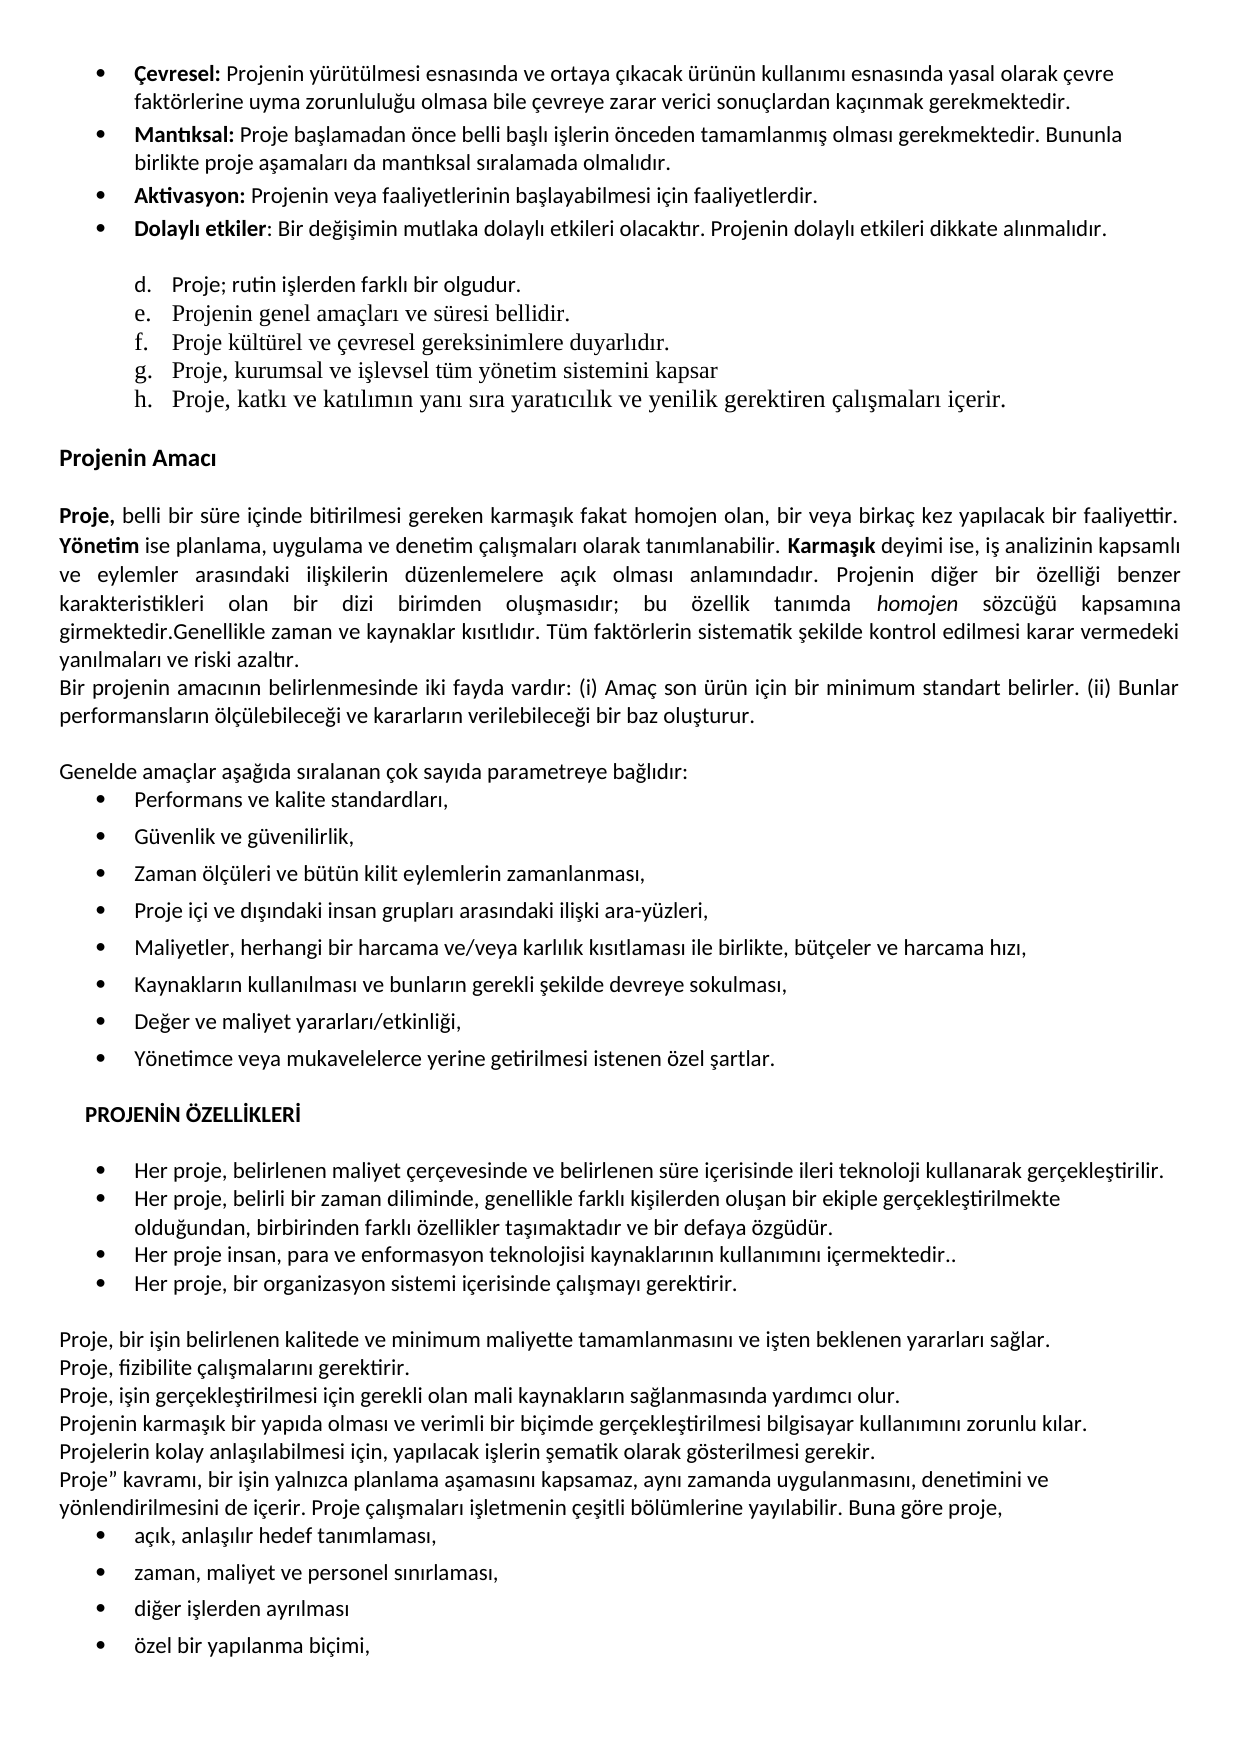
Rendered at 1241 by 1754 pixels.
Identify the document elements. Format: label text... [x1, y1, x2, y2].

list Proje içi ve dışındaki insan grupları arasındaki ilişki ara-yüzleri, [97, 896, 1181, 924]
text Proje, işin gerçekleştirilmesi için gerekli olan mali kaynakların sağlanmasında yardımcı olur. [59, 1381, 1181, 1409]
list Yönetimce veya mukavelelerce yerine getirilmesi istenen özel şartlar. [97, 1044, 1181, 1072]
list Kaynakların kullanılması ve bunların gerekli şekilde devreye sokulması, [97, 970, 1181, 998]
text Proje, fizibilite çalışmalarını gerektirir. [59, 1353, 1181, 1381]
list Performans ve kalite standardları, [97, 785, 1181, 813]
text Proje” kavramı, bir işin yalnızca planlama aşamasını kapsamaz, aynı zamanda uygulanmasını, denetimini ve yönlendirilmesini de içerir. Proje çalışmaları işletmenin çeşitli bölümlerine yayılabilir. Buna göre proje, [59, 1465, 1181, 1521]
text Projelerin kolay anlaşılabilmesi için, yapılacak işlerin şematik olarak gösterilmesi gerekir. [59, 1437, 1181, 1465]
list Her proje, belirli bir zaman diliminde, genellikle farklı kişilerden oluşan bir ekiple gerçekleştirilmekte olduğundan, birbirinden farklı özellikler taşımaktadır ve bir defaya özgüdür. [97, 1184, 1181, 1241]
list diğer işlerden ayrılması [97, 1594, 1181, 1623]
list Güvenlik ve güvenilirlik, [97, 822, 1181, 850]
list Çevresel: Projenin yürütülmesi esnasında ve ortaya çıkacak ürünün kullanımı esnasında yasal olarak çevre faktörlerine uyma zorunluluğu olmasa bile çevreye zarar verici sonuçlardan kaçınmak gerekmektedir. [97, 59, 1181, 115]
list Her proje, belirlenen maliyet çerçevesinde ve belirlenen süre içerisinde ileri teknoloji kullanarak gerçekleştirilir. [97, 1157, 1181, 1184]
list özel bir yapılanma biçimi, [97, 1631, 1181, 1659]
text Proje, bir işin belirlenen kalitede ve minimum maliyette tamamlanmasını ve işten beklenen yararları sağlar. [59, 1325, 1181, 1353]
list Aktivasyon: Projenin veya faaliyetlerinin başlayabilmesi için faaliyetlerdir. [97, 181, 1181, 209]
list Proje, katkı ve katılımın yanı sıra yaratıcılık ve yenilik gerektiren çalışmaları içerir. [134, 384, 1181, 413]
list Her proje insan, para ve enformasyon teknolojisi kaynaklarının kullanımını içermektedir.. [97, 1241, 1181, 1269]
list Dolaylı etkiler: Bir değişimin mutlaka dolaylı etkileri olacaktır. Projenin dolaylı etkileri dikkate alınmalıdır. [97, 214, 1181, 242]
list Zaman ölçüleri ve bütün kilit eylemlerin zamanlanması, [97, 859, 1181, 887]
list zaman, maliyet ve personel sınırlaması, [97, 1558, 1181, 1586]
text Projenin Amacı [59, 442, 1181, 472]
text Genelde amaçlar aşağıda sıralanan çok sayıda parametreye bağlıdır: [59, 757, 1181, 785]
list Proje kültürel ve çevresel gereksinimlere duyarlıdır. [134, 327, 1181, 355]
text Bir projenin amacının belirlenmesinde iki fayda vardır: (i) Amaç son ürün için bir minimum standart belirler. (ii) Bunlar performansların ölçülebileceği ve kararların verilebileceği bir baz oluşturur. [59, 673, 1181, 729]
text Projenin karmaşık bir yapıda olması ve verimli bir biçimde gerçekleştirilmesi bilgisayar kullanımını zorunlu kılar. [59, 1409, 1181, 1437]
text PROJENİN ÖZELLİKLERİ [59, 1101, 1181, 1128]
list Mantıksal: Proje başlamadan önce belli başlı işlerin önceden tamamlanmış olması gerekmektedir. Bununla birlikte proje aşamaları da mantıksal sıralamada olmalıdır. [97, 120, 1181, 176]
list Maliyetler, herhangi bir harcama ve/veya karlılık kısıtlaması ile birlikte, bütçeler ve harcama hızı, [97, 933, 1181, 961]
list Proje, kurumsal ve işlevsel tüm yönetim sistemini kapsar [134, 355, 1181, 384]
list Her proje, bir organizasyon sistemi içerisinde çalışmayı gerektirir. [97, 1269, 1181, 1297]
list Değer ve maliyet yararları/etkinliği, [97, 1007, 1181, 1035]
list Proje; rutin işlerden farklı bir olgudur. [134, 270, 1181, 298]
text Proje, belli bir süre içinde bitirilmesi gereken karmaşık fakat homojen olan, bir veya birkaç kez yapılacak bir faaliyettir. Yönetim ise planlama, uygulama ve denetim çalışmaları olarak tanımlanabilir. Karmaşık deyimi ise, iş analizinin kapsamlı ve eylemler arasındaki ilişkilerin düzenlemelere açık olması anlamındadır. Projenin diğer bir özelliği benzer karakteristikleri olan bir dizi birimden oluşmasıdır; bu özellik tanımda homojen sözcüğü kapsamına girmektedir.Genellikle zaman ve kaynaklar kısıtlıdır. Tüm faktörlerin sistematik şekilde kontrol edilmesi karar vermedeki yanılmaları ve riski azaltır. [59, 501, 1181, 673]
list açık, anlaşılır hedef tanımlaması, [97, 1521, 1181, 1549]
list Projenin genel amaçları ve süresi bellidir. [134, 298, 1181, 327]
